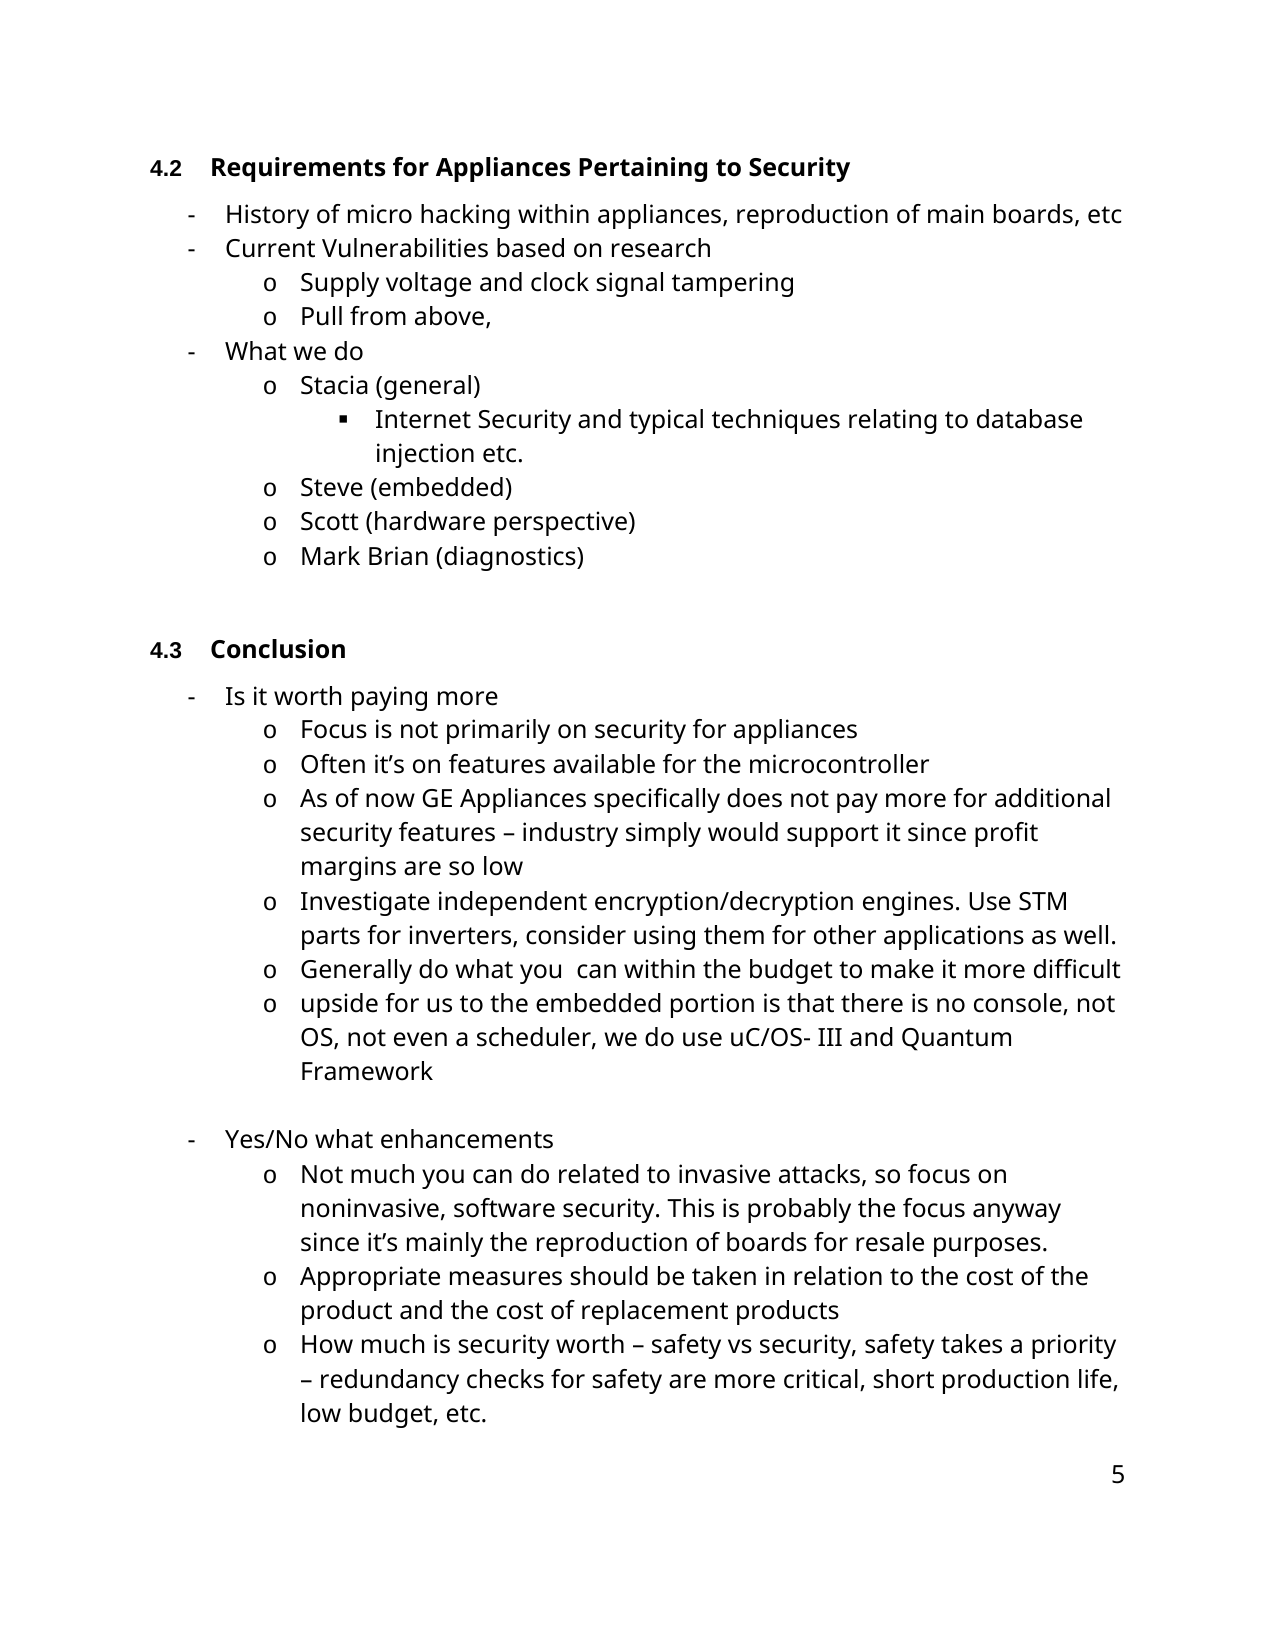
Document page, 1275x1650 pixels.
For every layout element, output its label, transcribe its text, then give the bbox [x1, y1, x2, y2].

list Is it worth paying more [187, 678, 1125, 712]
list Often it’s on features available for the microcontroller [262, 746, 1125, 781]
subtitle Conclusion [150, 632, 1125, 666]
list What we do [187, 333, 1125, 367]
list Investigate independent encryption/decryption engines. Use STM parts for inverters, consider using them for other applications as well. [262, 883, 1125, 951]
list upside for us to the embedded portion is that there is no console, not OS, not even a scheduler, we do use uC/OS- III and Quantum Framework [262, 986, 1125, 1088]
list Internet Security and typical techniques relating to database injection etc. [337, 402, 1125, 470]
list Focus is not primarily on security for appliances [262, 712, 1125, 746]
list Stacia (general) [262, 367, 1125, 402]
list Generally do what you can within the budget to make it more difficult [262, 951, 1125, 986]
list Yes/No what enhancements [187, 1122, 1125, 1156]
list Scott (hardware perspective) [262, 504, 1125, 538]
list Mark Brian (diagnostics) [262, 538, 1125, 572]
list History of micro hacking within appliances, reproduction of main boards, etc [187, 197, 1125, 231]
subtitle Requirements for Appliances Pertaining to Security [150, 150, 1125, 184]
list Appropriate measures should be taken in relation to the cost of the product and the cost of replacement products [262, 1259, 1125, 1327]
list Pull from above, [262, 299, 1125, 333]
list How much is security worth – safety vs security, safety takes a priority – redundancy checks for safety are more critical, short production life, low budget, etc. [262, 1327, 1125, 1429]
list Supply voltage and clock signal tampering [262, 265, 1125, 299]
list As of now GE Appliances specifically does not pay more for additional security features – industry simply would support it since profit margins are so low [262, 781, 1125, 883]
list Not much you can do related to invasive attacks, so focus on noninvasive, software security. This is probably the focus anyway since it’s mainly the reproduction of boards for resale purposes. [262, 1156, 1125, 1259]
list Current Vulnerabilities based on research [187, 231, 1125, 265]
list Steve (embedded) [262, 470, 1125, 504]
